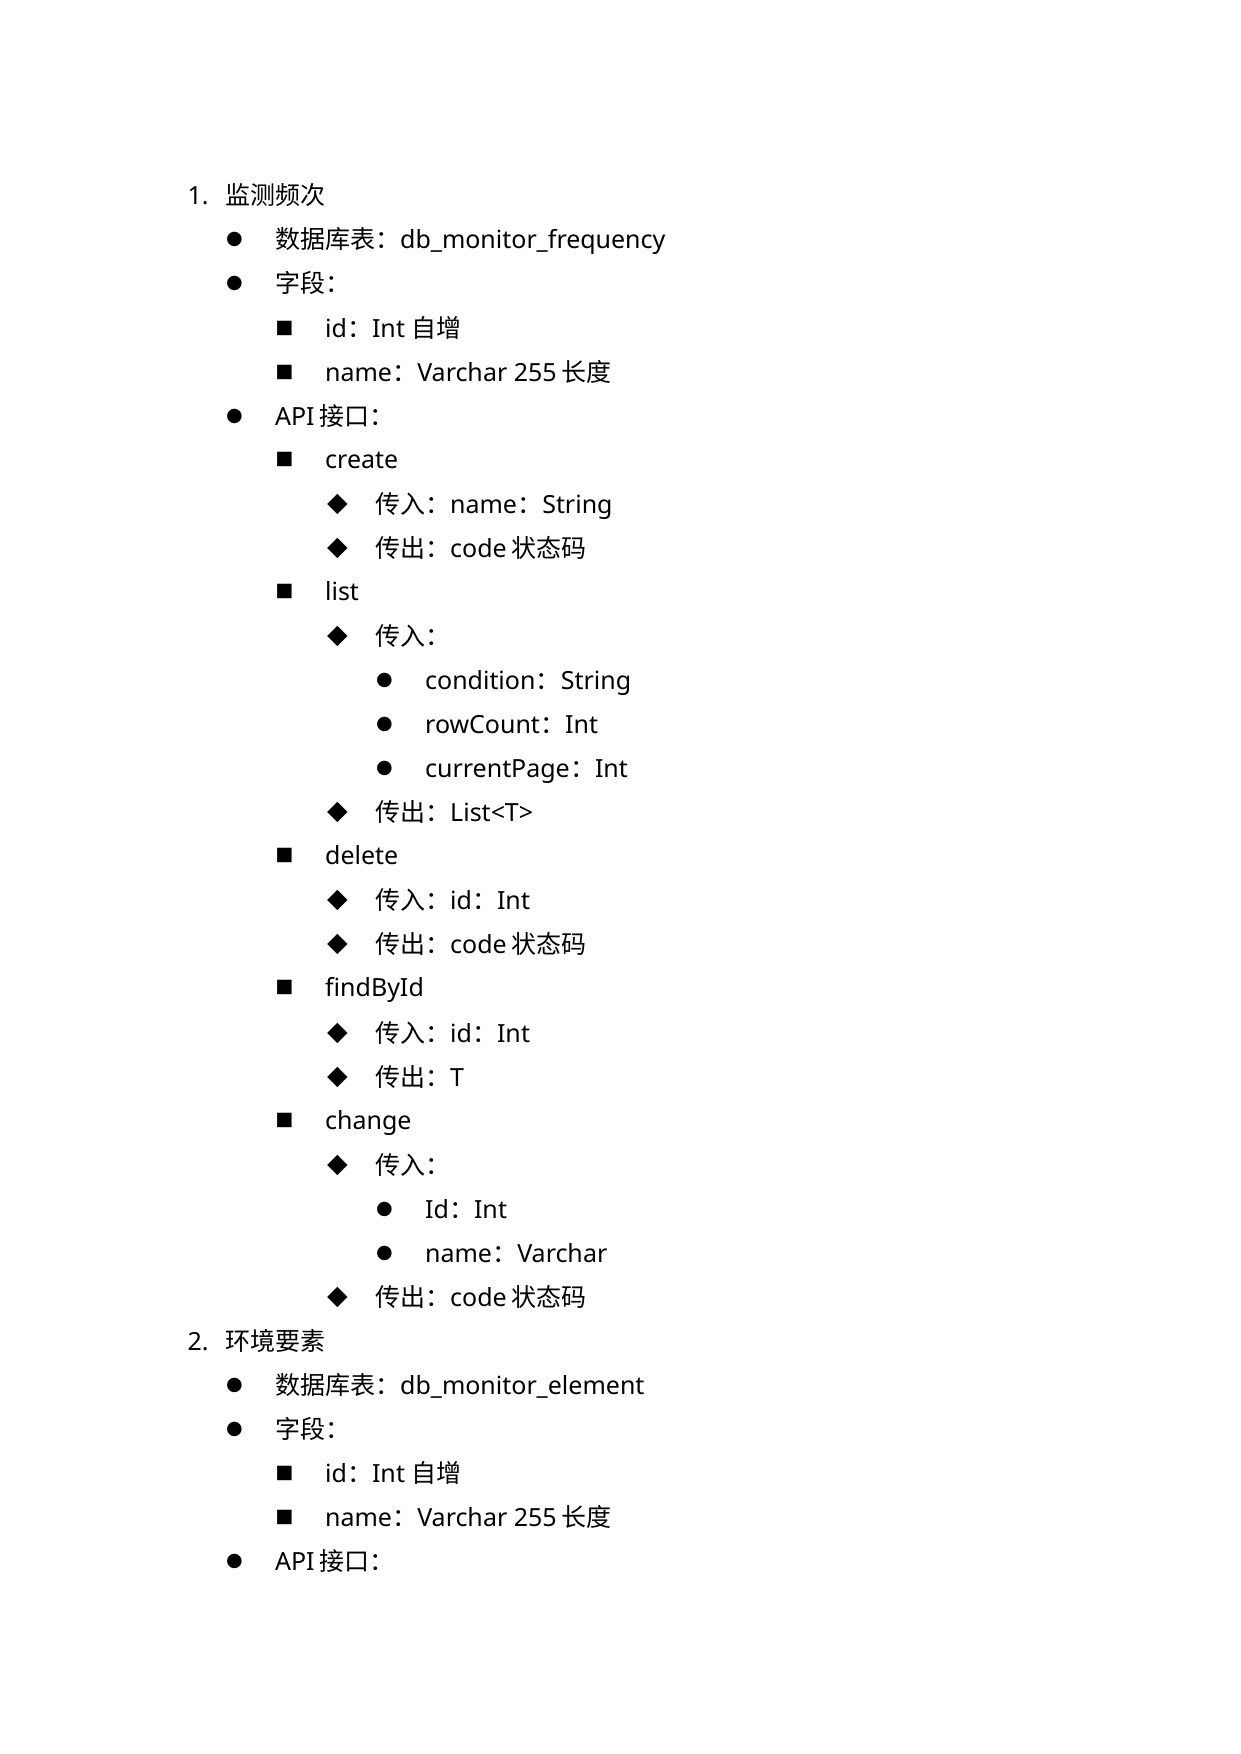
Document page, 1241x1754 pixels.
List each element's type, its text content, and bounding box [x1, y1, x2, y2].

list delete [275, 833, 1053, 877]
list 数据库表：db_monitor_frequency [225, 216, 1053, 260]
list name：Varchar 255长度 [275, 348, 1053, 392]
list 传出：T [325, 1053, 1053, 1097]
list name：Varchar [375, 1229, 1053, 1273]
list 环境要素 [187, 1318, 1053, 1362]
list 数据库表：db_monitor_element [225, 1362, 1053, 1406]
list findById [275, 965, 1053, 1009]
list name：Varchar 255长度 [275, 1494, 1053, 1538]
list 字段： [225, 260, 1053, 304]
list change [275, 1097, 1053, 1141]
list Id：Int [375, 1185, 1053, 1229]
list 传出：code状态码 [325, 524, 1053, 568]
list 传出：code状态码 [325, 1273, 1053, 1318]
list condition：String [375, 657, 1053, 701]
list currentPage：Int [375, 745, 1053, 789]
list 传入：id：Int [325, 1009, 1053, 1053]
list API接口： [225, 1538, 1053, 1582]
list 传出：code状态码 [325, 921, 1053, 965]
list 传出：List<T> [325, 789, 1053, 833]
list 传入：name：String [325, 480, 1053, 524]
list 传入： [325, 1141, 1053, 1185]
list id：Int 自增 [275, 1450, 1053, 1494]
list 字段： [225, 1406, 1053, 1450]
list 监测频次 [187, 172, 1053, 216]
list list [275, 568, 1053, 613]
list 传入：id：Int [325, 877, 1053, 921]
list id：Int 自增 [275, 304, 1053, 348]
list create [275, 436, 1053, 480]
list 传入： [325, 613, 1053, 657]
list API接口： [225, 392, 1053, 436]
list rowCount：Int [375, 701, 1053, 745]
